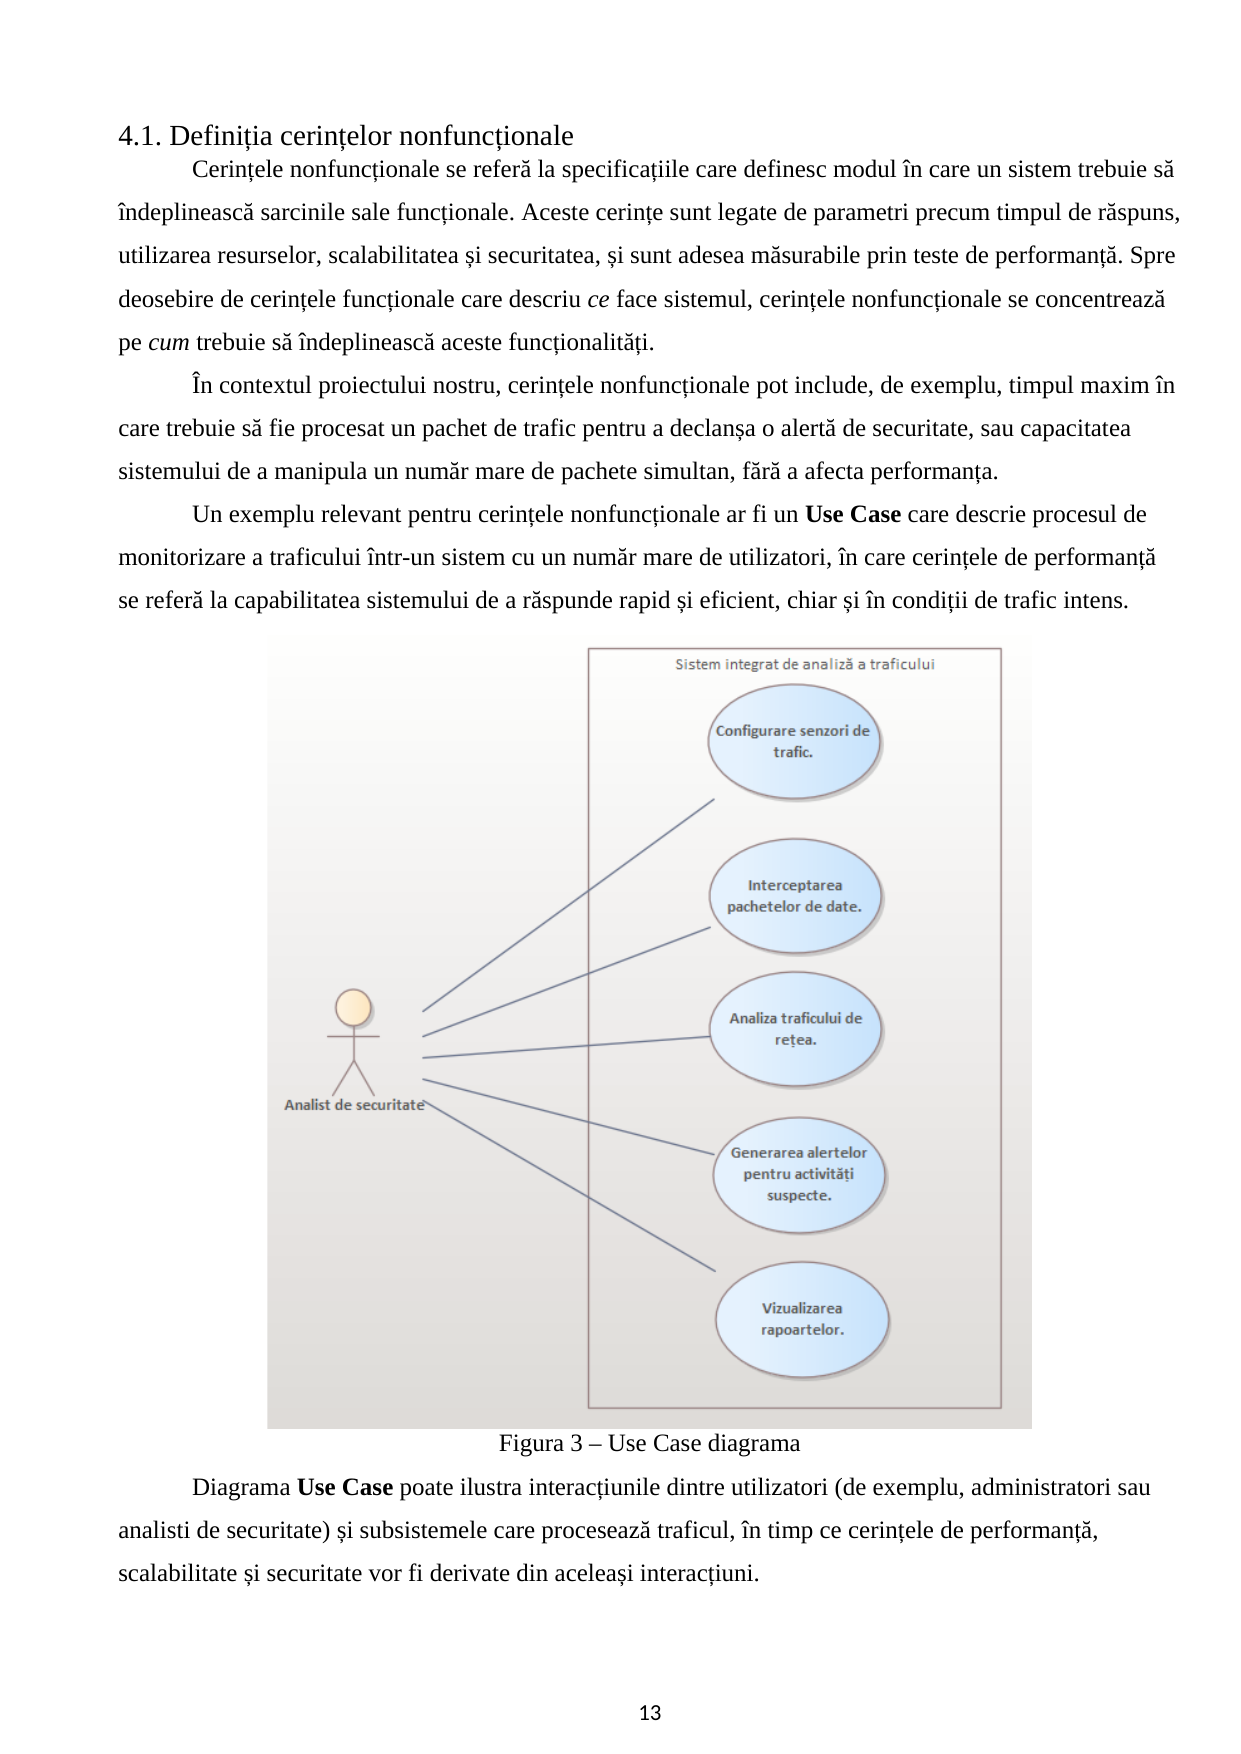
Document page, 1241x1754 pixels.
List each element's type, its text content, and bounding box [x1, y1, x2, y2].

text În contextul proiectului nostru, cerințele nonfuncționale pot include, de exemplu, timpul maxim în care trebuie să fie procesat un pachet de trafic pentru a declanșa o alertă de securitate, sau capacitatea sistemului de a manipula un număr mare de pachete simultan, fără a afecta performanța. [118, 370, 1181, 485]
text Un exemplu relevant pentru cerințele nonfuncționale ar fi un Use Case care descrie procesul de monitorizare a traficului într-un sistem cu un număr mare de utilizatori, în care cerințele de performanță se referă la capabilitatea sistemului de a răspunde rapid și eficient, chiar și în condiții de trafic intens. [118, 499, 1181, 614]
subtitle 4.1. Definiția cerințelor nonfuncționale [118, 118, 1181, 152]
text Figura 3 – Use Case diagrama [118, 1428, 1181, 1457]
text Diagrama Use Case poate ilustra interacțiunile dintre utilizatori (de exemplu, administratori sau analisti de securitate) și subsistemele care procesează traficul, în timp ce cerințele de performanță, scalabilitate și securitate vor fi derivate din aceleași interacțiuni. [118, 1472, 1181, 1587]
text Cerințele nonfuncționale se referă la specificațiile care definesc modul în care un sistem trebuie să îndeplinească sarcinile sale funcționale. Aceste cerințe sunt legate de parametri precum timpul de răspuns, utilizarea resurselor, scalabilitatea și securitatea, și sunt adesea măsurabile prin teste de performanță. Spre deosebire de cerințele funcționale care descriu ce face sistemul, cerințele nonfuncționale se concentrează pe cum trebuie să îndeplinească aceste funcționalități. [118, 154, 1181, 356]
picture [267, 628, 1032, 1429]
